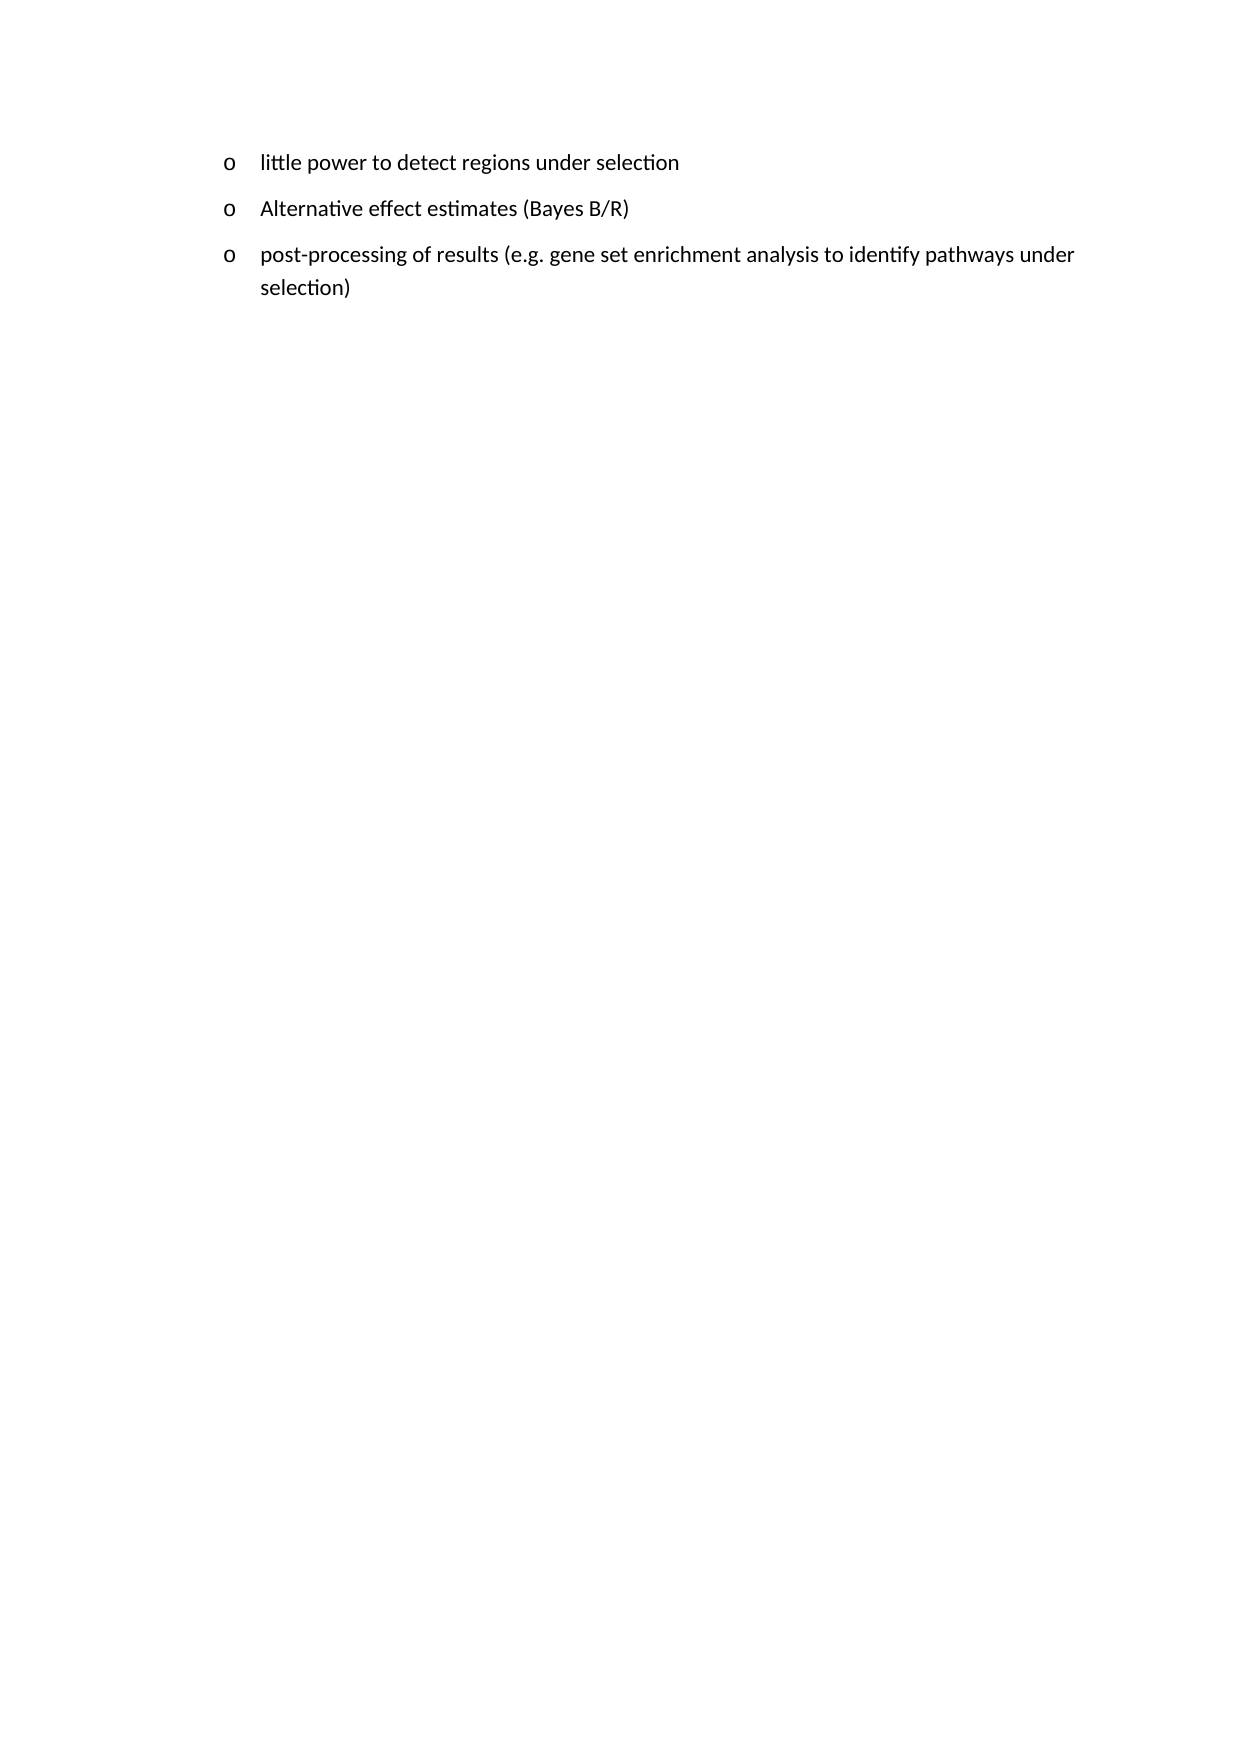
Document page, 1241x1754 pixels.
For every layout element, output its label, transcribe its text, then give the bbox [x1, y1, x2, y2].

list post-processing of results (e.g. gene set enrichment analysis to identify pathways under selection) [223, 240, 1093, 301]
list little power to detect regions under selection [223, 148, 1093, 177]
list Alternative effect estimates (Bayes B/R) [223, 194, 1093, 223]
